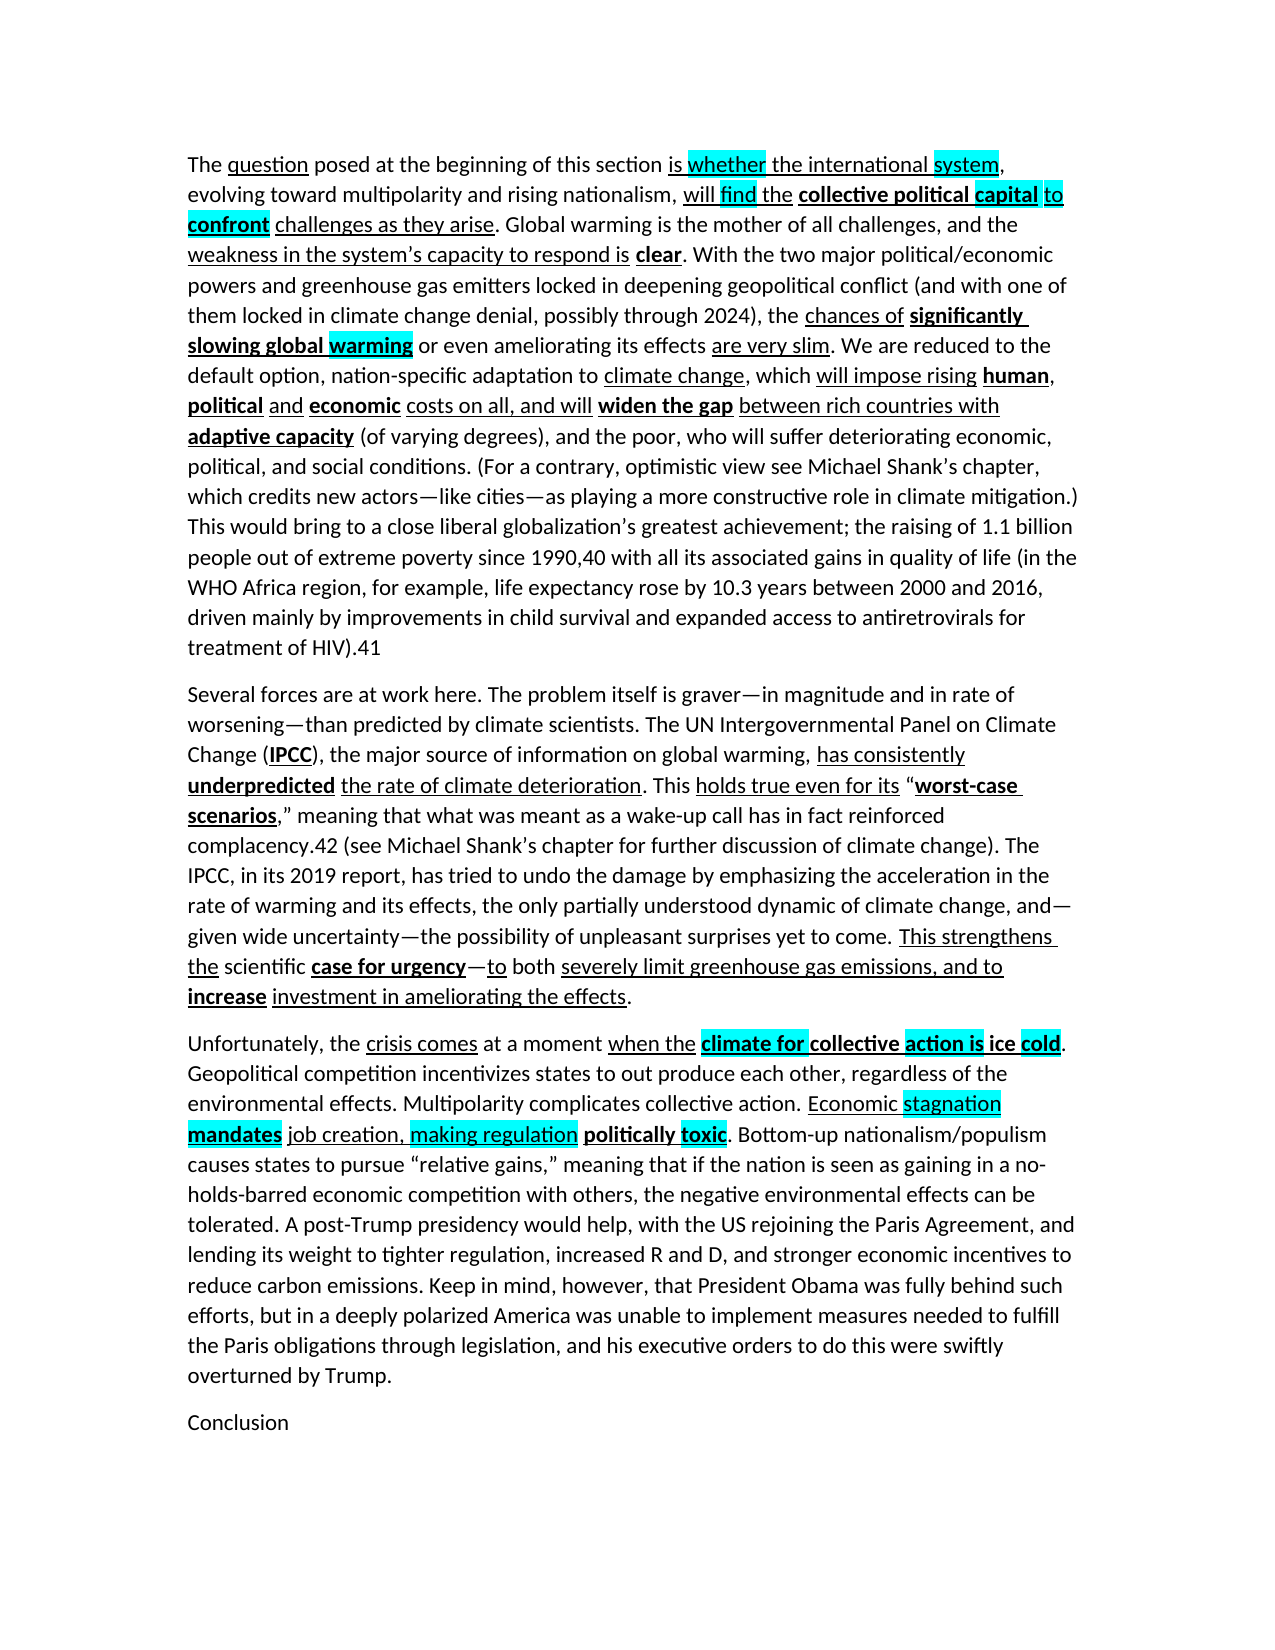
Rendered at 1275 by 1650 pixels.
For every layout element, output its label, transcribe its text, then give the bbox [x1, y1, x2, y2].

text Several forces are at work here. The problem itself is graver—in magnitude and in rate of worsening—than predicted by climate scientists. The UN Intergovernmental Panel on Climate Change (IPCC), the major source of information on global warming, has consistently underpredicted the rate of climate deterioration. This holds true even for its “worst-case scenarios,” meaning that what was meant as a wake-up call has in fact reinforced complacency.42 (see Michael Shank’s chapter for further discussion of climate change). The IPCC, in its 2019 report, has tried to undo the damage by emphasizing the acceleration in the rate of warming and its effects, the only partially understood dynamic of climate change, and—given wide uncertainty—the possibility of unpleasant surprises yet to come. This strengthens the scientific case for urgency—to both severely limit greenhouse gas emissions, and to increase investment in ameliorating the effects. [187, 680, 1087, 1010]
text Unfortunately, the crisis comes at a moment when the climate for collective action is ice cold. Geopolitical competition incentivizes states to out produce each other, regardless of the environmental effects. Multipolarity complicates collective action. Economic stagnation mandates job creation, making regulation politically toxic. Bottom-up nationalism/populism causes states to pursue “relative gains,” meaning that if the nation is seen as gaining in a no-holds-barred economic competition with others, the negative environmental effects can be tolerated. A post-Trump presidency would help, with the US rejoining the Paris Agreement, and lending its weight to tighter regulation, increased R and D, and stronger economic incentives to reduce carbon emissions. Keep in mind, however, that President Obama was fully behind such efforts, but in a deeply polarized America was unable to implement measures needed to fulfill the Paris obligations through legislation, and his executive orders to do this were swiftly overturned by Trump. [187, 1029, 1087, 1389]
text Conclusion [187, 1408, 1087, 1436]
text The question posed at the beginning of this section is whether the international system, evolving toward multipolarity and rising nationalism, will find the collective political capital to confront challenges as they arise. Global warming is the mother of all challenges, and the weakness in the system’s capacity to respond is clear. With the two major political/economic powers and greenhouse gas emitters locked in deepening geopolitical conflict (and with one of them locked in climate change denial, possibly through 2024), the chances of significantly slowing global warming or even ameliorating its effects are very slim. We are reduced to the default option, nation-specific adaptation to climate change, which will impose rising human, political and economic costs on all, and will widen the gap between rich countries with adaptive capacity (of varying degrees), and the poor, who will suffer deteriorating economic, political, and social conditions. (For a contrary, optimistic view see Michael Shank’s chapter, which credits new actors—like cities—as playing a more constructive role in climate mitigation.) This would bring to a close liberal globalization’s greatest achievement; the raising of 1.1 billion people out of extreme poverty since 1990,40 with all its associated gains in quality of life (in the WHO Africa region, for example, life expectancy rose by 10.3 years between 2000 and 2016, driven mainly by improvements in child survival and expanded access to antiretrovirals for treatment of HIV).41 [187, 150, 1087, 661]
